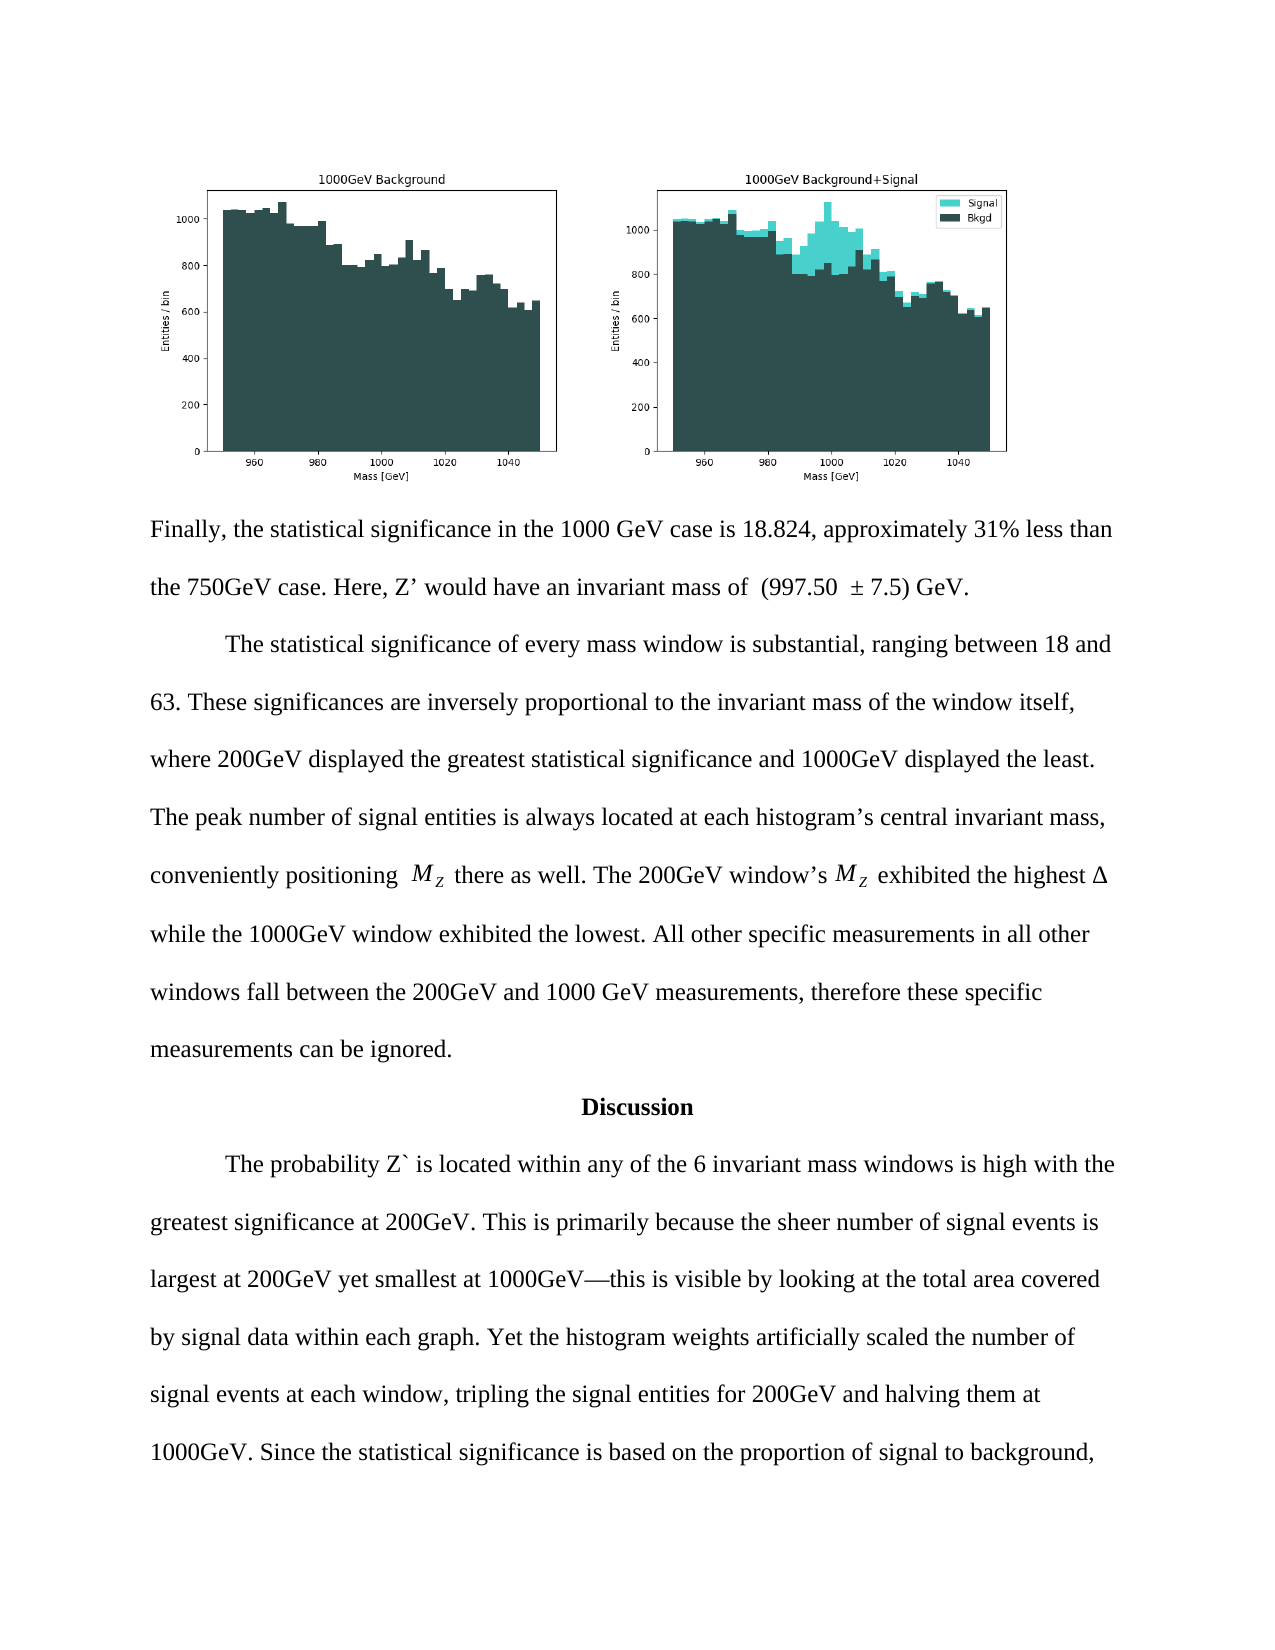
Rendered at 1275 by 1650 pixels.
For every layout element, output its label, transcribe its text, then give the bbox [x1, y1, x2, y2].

picture [150, 150, 1050, 488]
text Finally, the statistical significance in the 1000 GeV case is 18.824, approximately 31% less than the 750GeV case. Here, Z’ would have an invariant mass of (997.50 ± 7.5) GeV. [150, 514, 1125, 600]
text The statistical significance of every mass window is substantial, ranging between 18 and 63. These significances are inversely proportional to the invariant mass of the window itself, where 200GeV displayed the greatest statistical significance and 1000GeV displayed the least. The peak number of signal entities is always located at each histogram’s central invariant mass, conveniently positioning there as well. The 200GeV window’s exhibited the highest Δ while the 1000GeV window exhibited the lowest. All other specific measurements in all other windows fall between the 200GeV and 1000 GeV measurements, therefore these specific measurements can be ignored. [150, 629, 1125, 1063]
text Discussion [150, 1092, 1125, 1121]
